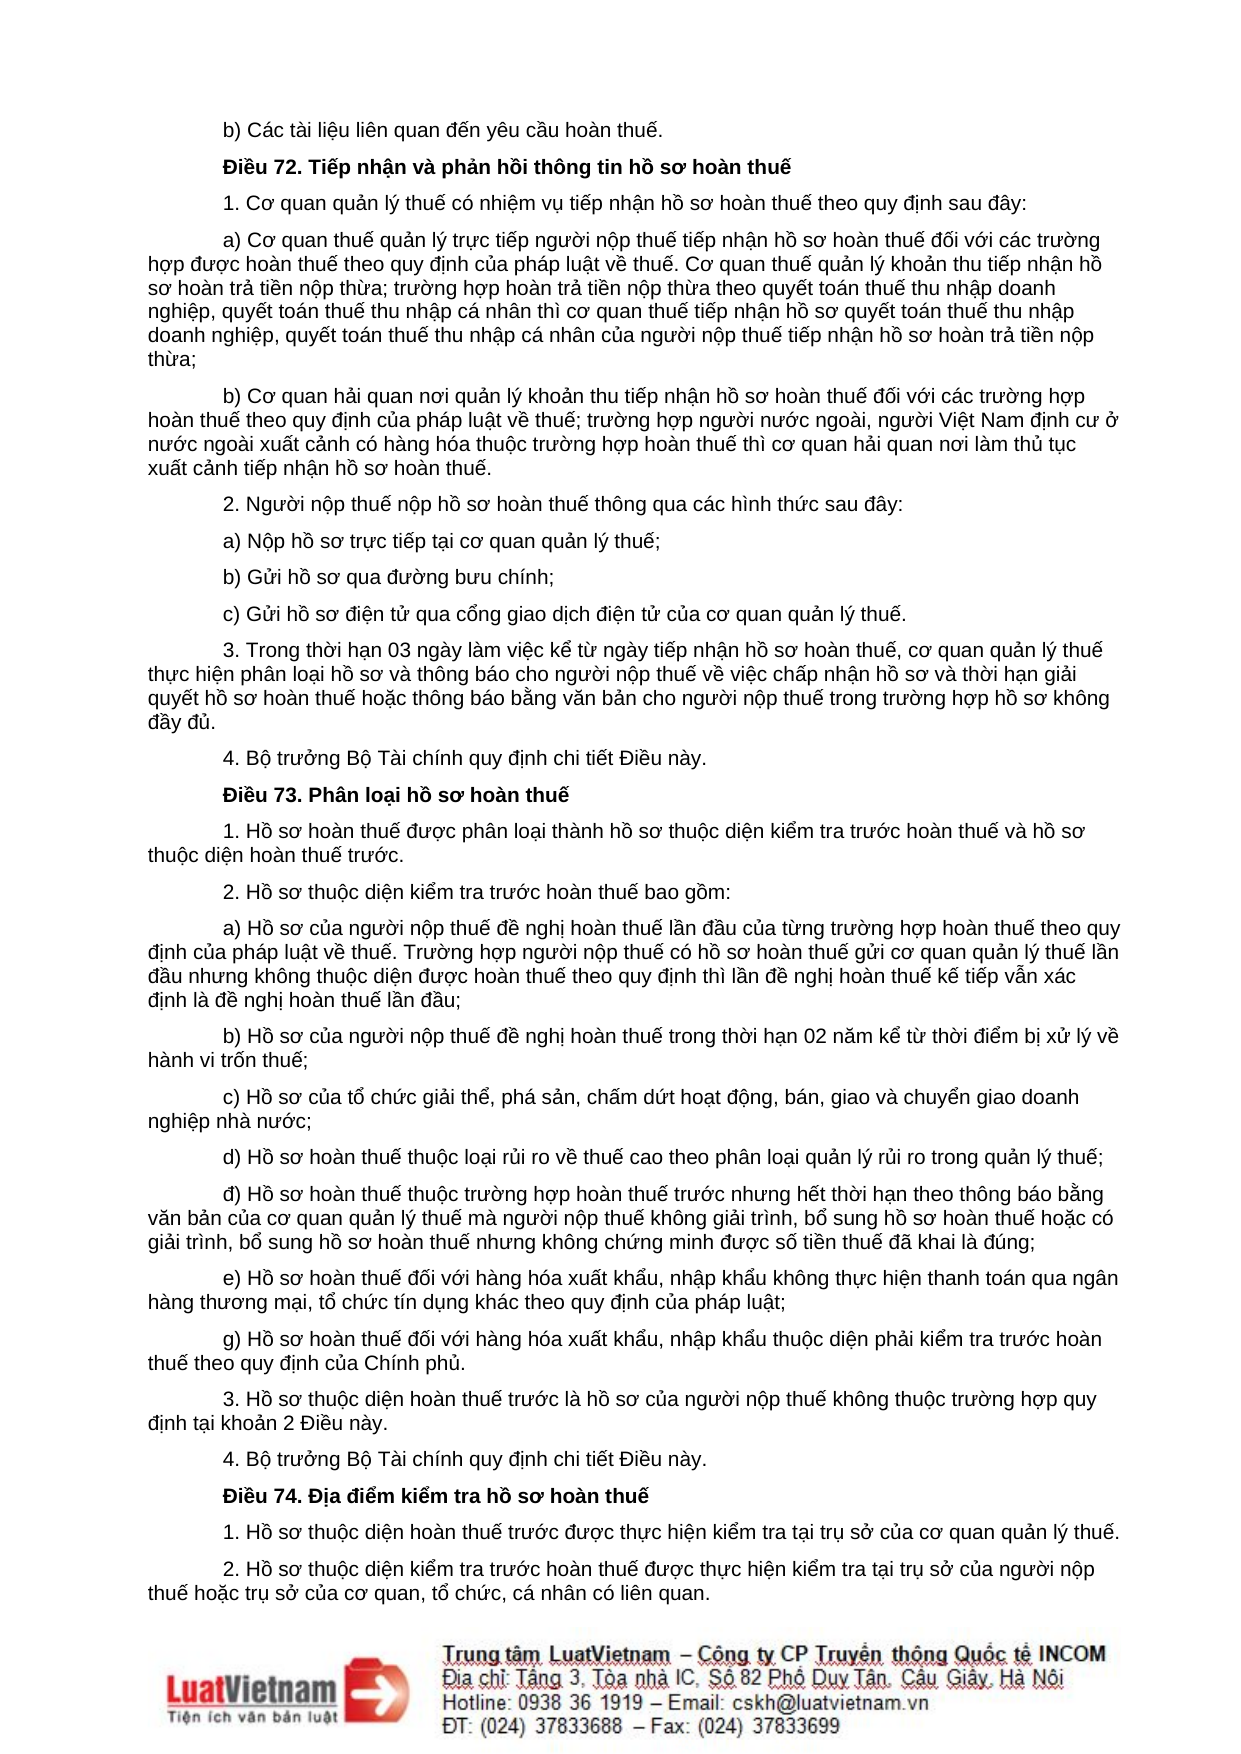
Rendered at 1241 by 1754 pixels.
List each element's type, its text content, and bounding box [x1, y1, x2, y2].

text 4. Bộ trưởng Bộ Tài chính quy định chi tiết Điều này. [148, 746, 1122, 770]
text 3. Trong thời hạn 03 ngày làm việc kể từ ngày tiếp nhận hồ sơ hoàn thuế, cơ quan quản lý thuế thực hiện phân loại hồ sơ và thông báo cho người nộp thuế về việc chấp nhận hồ sơ và thời hạn giải quyết hồ sơ hoàn thuế hoặc thông báo bằng văn bản cho người nộp thuế trong trường hợp hồ sơ không đầy đủ. [148, 638, 1122, 734]
text 2. Người nộp thuế nộp hồ sơ hoàn thuế thông qua các hình thức sau đây: [148, 492, 1122, 516]
text c) Gửi hồ sơ điện tử qua cổng giao dịch điện tử của cơ quan quản lý thuế. [148, 601, 1122, 625]
text 1. Cơ quan quản lý thuế có nhiệm vụ tiếp nhận hồ sơ hoàn thuế theo quy định sau đây: [148, 191, 1122, 215]
text a) Cơ quan thuế quản lý trực tiếp người nộp thuế tiếp nhận hồ sơ hoàn thuế đối với các trường hợp được hoàn thuế theo quy định của pháp luật về thuế. Cơ quan thuế quản lý khoản thu tiếp nhận hồ sơ hoàn trả tiền nộp thừa; trường hợp hoàn trả tiền nộp thừa theo quyết toán thuế thu nhập doanh nghiệp, quyết toán thuế thu nhập cá nhân thì cơ quan thuế tiếp nhận hồ sơ quyết toán thuế thu nhập doanh nghiệp, quyết toán thuế thu nhập cá nhân của người nộp thuế tiếp nhận hồ sơ hoàn trả tiền nộp thừa; [148, 227, 1122, 371]
text b) Hồ sơ của người nộp thuế đề nghị hoàn thuế trong thời hạn 02 năm kể từ thời điểm bị xử lý về hành vi trốn thuế; [148, 1024, 1122, 1072]
text 4. Bộ trưởng Bộ Tài chính quy định chi tiết Điều này. [148, 1447, 1122, 1471]
text b) Cơ quan hải quan nơi quản lý khoản thu tiếp nhận hồ sơ hoàn thuế đối với các trường hợp hoàn thuế theo quy định của pháp luật về thuế; trường hợp người nước ngoài, người Việt Nam định cư ở nước ngoài xuất cảnh có hàng hóa thuộc trường hợp hoàn thuế thì cơ quan hải quan nơi làm thủ tục xuất cảnh tiếp nhận hồ sơ hoàn thuế. [148, 384, 1122, 479]
text 3. Hồ sơ thuộc diện hoàn thuế trước là hồ sơ của người nộp thuế không thuộc trường hợp quy định tại khoản 2 Điều này. [148, 1387, 1122, 1435]
text e) Hồ sơ hoàn thuế đối với hàng hóa xuất khẩu, nhập khẩu không thực hiện thanh toán qua ngân hàng thương mại, tổ chức tín dụng khác theo quy định của pháp luật; [148, 1266, 1122, 1314]
text 2. Hồ sơ thuộc diện kiểm tra trước hoàn thuế được thực hiện kiểm tra tại trụ sở của người nộp thuế hoặc trụ sở của cơ quan, tổ chức, cá nhân có liên quan. [148, 1557, 1122, 1604]
text g) Hồ sơ hoàn thuế đối với hàng hóa xuất khẩu, nhập khẩu thuộc diện phải kiểm tra trước hoàn thuế theo quy định của Chính phủ. [148, 1326, 1122, 1374]
picture [147, 1627, 1122, 1754]
subtitle Điều 72. Tiếp nhận và phản hồi thông tin hồ sơ hoàn thuế [148, 154, 1122, 178]
text 2. Hồ sơ thuộc diện kiểm tra trước hoàn thuế bao gồm: [148, 879, 1122, 903]
text d) Hồ sơ hoàn thuế thuộc loại rủi ro về thuế cao theo phân loại quản lý rủi ro trong quản lý thuế; [148, 1145, 1122, 1169]
text đ) Hồ sơ hoàn thuế thuộc trường hợp hoàn thuế trước nhưng hết thời hạn theo thông báo bằng văn bản của cơ quan quản lý thuế mà người nộp thuế không giải trình, bổ sung hồ sơ hoàn thuế hoặc có giải trình, bổ sung hồ sơ hoàn thuế nhưng không chứng minh được số tiền thuế đã khai là đúng; [148, 1182, 1122, 1253]
text 1. Hồ sơ hoàn thuế được phân loại thành hồ sơ thuộc diện kiểm tra trước hoàn thuế và hồ sơ thuộc diện hoàn thuế trước. [148, 819, 1122, 867]
text c) Hồ sơ của tổ chức giải thể, phá sản, chấm dứt hoạt động, bán, giao và chuyển giao doanh nghiệp nhà nước; [148, 1085, 1122, 1133]
text a) Hồ sơ của người nộp thuế đề nghị hoàn thuế lần đầu của từng trường hợp hoàn thuế theo quy định của pháp luật về thuế. Trường hợp người nộp thuế có hồ sơ hoàn thuế gửi cơ quan quản lý thuế lần đầu nhưng không thuộc diện được hoàn thuế theo quy định thì lần đề nghị hoàn thuế kế tiếp vẫn xác định là đề nghị hoàn thuế lần đầu; [148, 916, 1122, 1012]
text b) Các tài liệu liên quan đến yêu cầu hoàn thuế. [148, 118, 1122, 142]
subtitle Điều 74. Địa điểm kiểm tra hồ sơ hoàn thuế [148, 1484, 1122, 1508]
text b) Gửi hồ sơ qua đường bưu chính; [148, 565, 1122, 589]
text a) Nộp hồ sơ trực tiếp tại cơ quan quản lý thuế; [148, 528, 1122, 552]
text 1. Hồ sơ thuộc diện hoàn thuế trước được thực hiện kiểm tra tại trụ sở của cơ quan quản lý thuế. [148, 1520, 1122, 1544]
subtitle Điều 73. Phân loại hồ sơ hoàn thuế [148, 783, 1122, 807]
